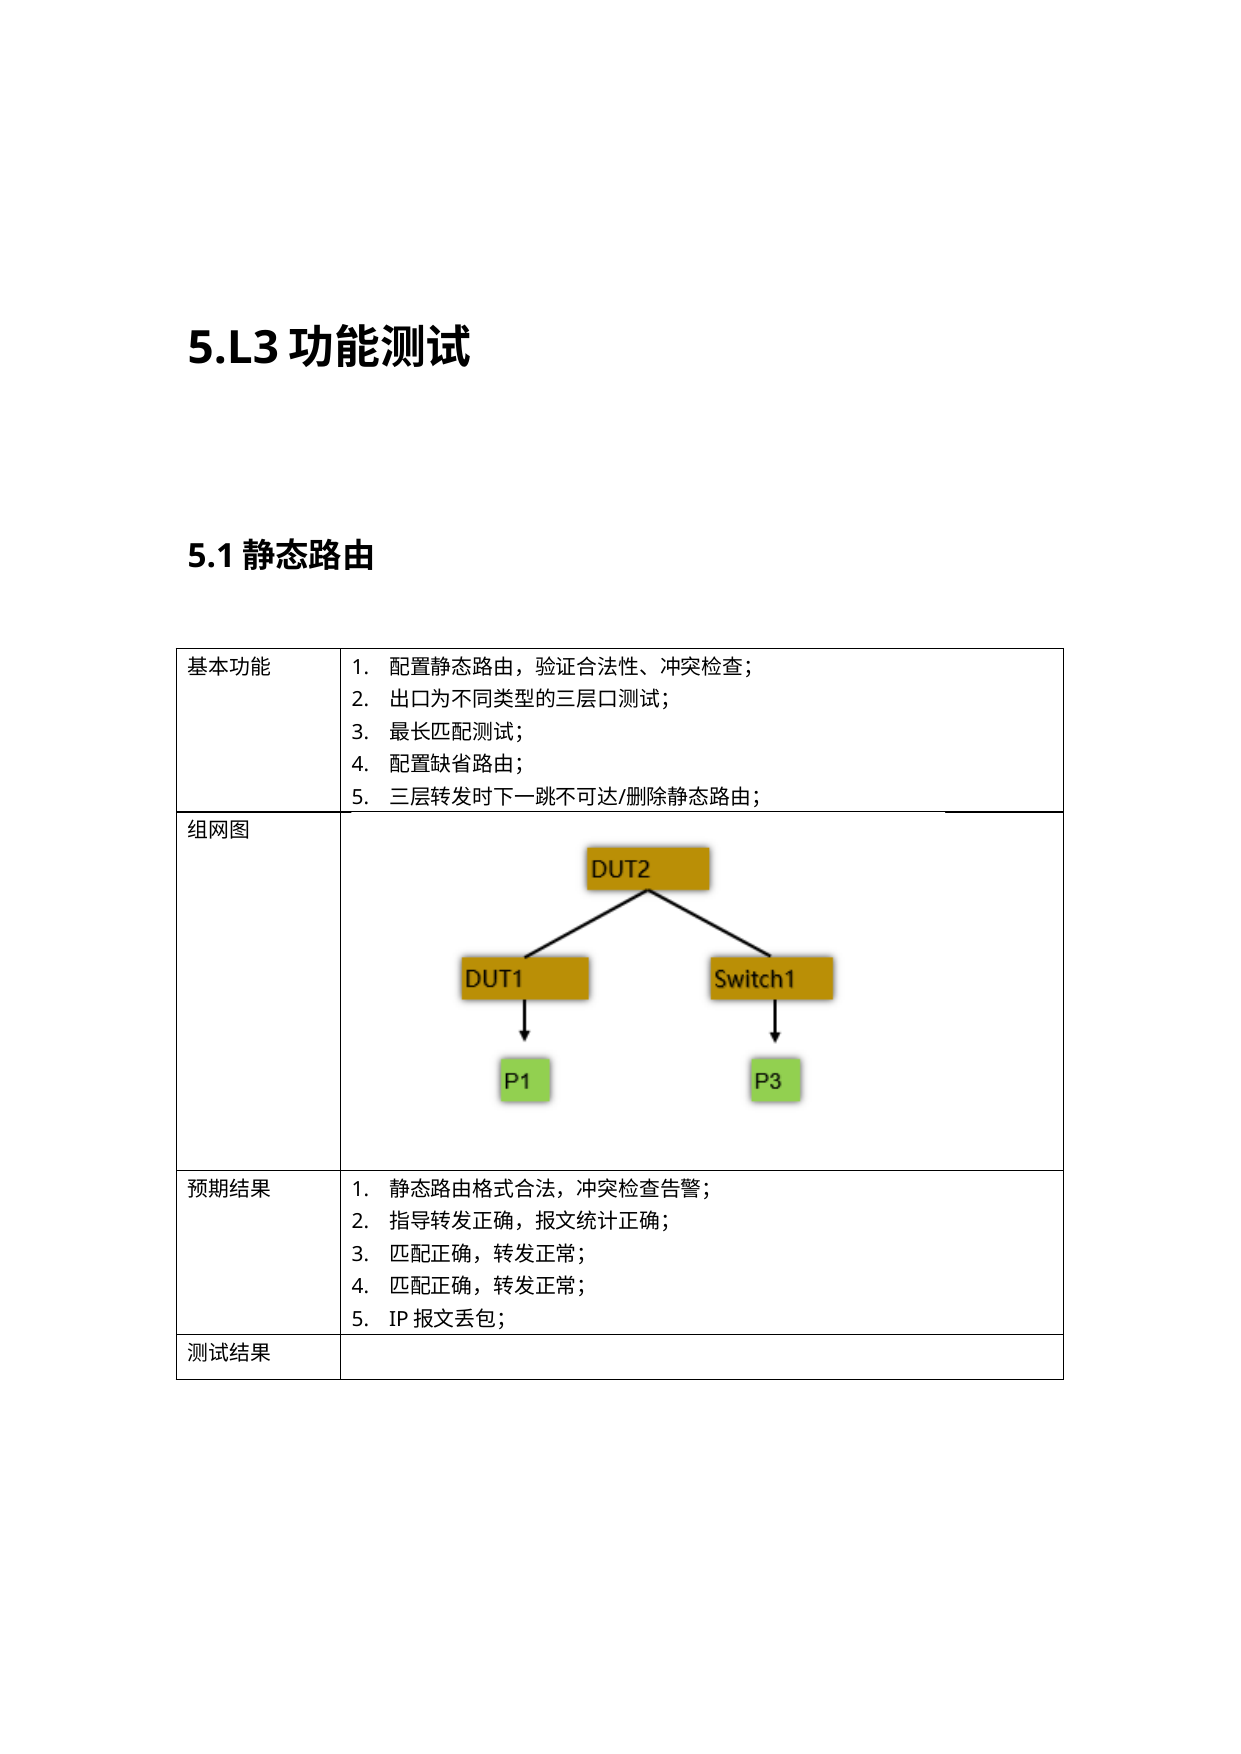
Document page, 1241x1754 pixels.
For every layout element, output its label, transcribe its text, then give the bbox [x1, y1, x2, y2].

subtitle 5.L3功能测试 [187, 295, 1053, 392]
table_header 配置静态路由，验证合法性、冲突检查； 出口为不同类型的三层口测试； 最长匹配测试； 配置缺省路由； 三层转发时下一跳不可达/删除静态路由； [341, 649, 1063, 811]
table_cell 静态路由格式合法，冲突检查告警； 指导转发正确，报文统计正确； 匹配正确，转发正常； 匹配正确，转发正常； IP报文丢包； [341, 1171, 1063, 1333]
subtitle 5.1静态路由 [187, 521, 1053, 586]
table_header 基本功能 [177, 649, 340, 811]
table_cell [341, 813, 1063, 1170]
table_cell 预期结果 [177, 1171, 340, 1333]
table_cell 测试结果 [177, 1335, 340, 1379]
table_cell [341, 1335, 1063, 1379]
table_cell 组网图 [177, 813, 340, 1170]
picture [351, 812, 946, 1147]
